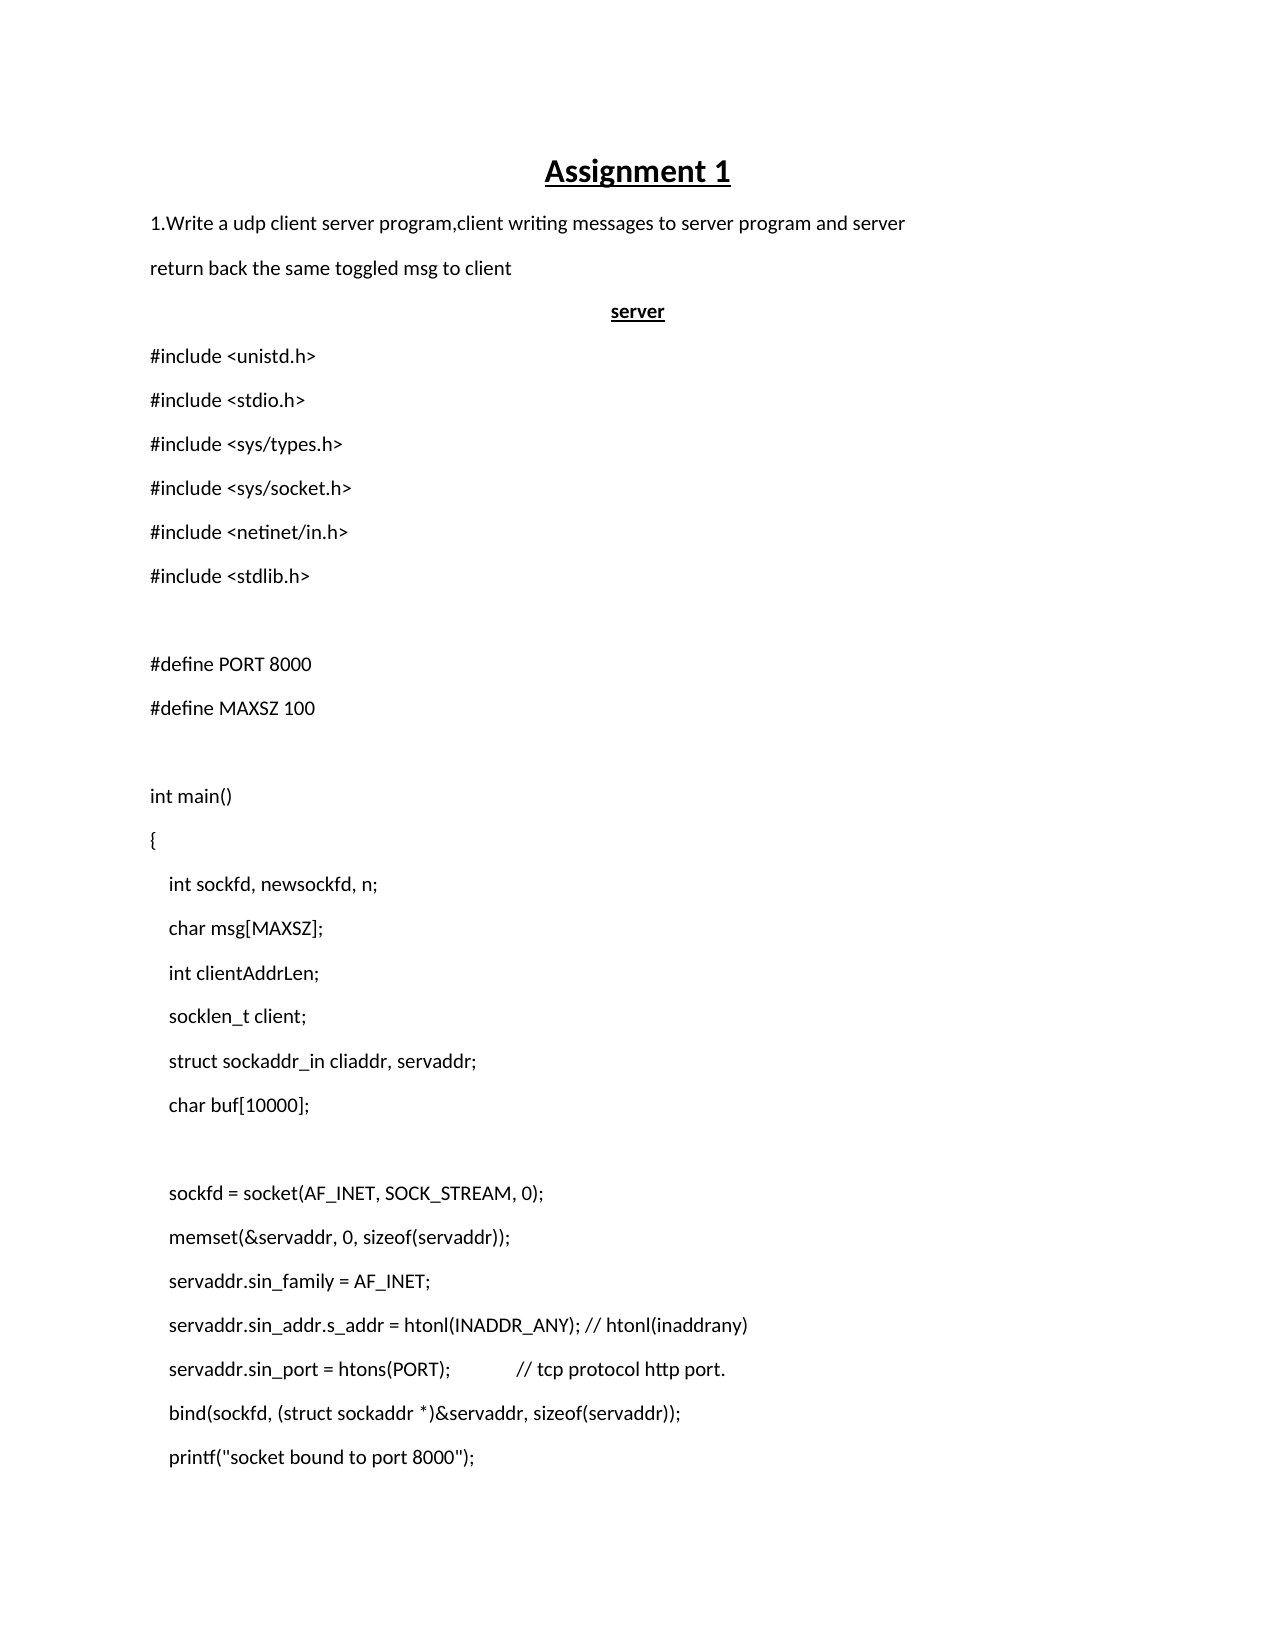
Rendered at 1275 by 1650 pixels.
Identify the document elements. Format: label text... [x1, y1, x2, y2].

text #include <sys/socket.h> [150, 475, 1125, 500]
text Assignment 1 [150, 150, 1125, 191]
text sockfd = socket(AF_INET, SOCK_STREAM, 0); [150, 1180, 1125, 1205]
text #include <sys/types.h> [150, 431, 1125, 456]
text #include <netinet/in.h> [150, 519, 1125, 544]
text #define PORT 8000 [150, 651, 1125, 677]
text memset(&servaddr, 0, sizeof(servaddr)); [150, 1224, 1125, 1249]
text printf("socket bound to port 8000"); [150, 1444, 1125, 1470]
text int main() [150, 783, 1125, 809]
text server [150, 299, 1125, 324]
text #define MAXSZ 100 [150, 695, 1125, 721]
text { [150, 827, 1125, 853]
text servaddr.sin_family = AF_INET; [150, 1268, 1125, 1293]
text #include <stdlib.h> [150, 563, 1125, 588]
text char buf[10000]; [150, 1092, 1125, 1117]
text socklen_t client; [150, 1004, 1125, 1029]
text #include <stdio.h> [150, 387, 1125, 412]
text struct sockaddr_in cliaddr, servaddr; [150, 1048, 1125, 1073]
text 1.Write a udp client server program,client writing messages to server program and server [150, 211, 1125, 236]
text int sockfd, newsockfd, n; [150, 872, 1125, 897]
text return back the same toggled msg to client [150, 255, 1125, 280]
text servaddr.sin_port = htons(PORT); // tcp protocol http port. [150, 1356, 1125, 1382]
text bind(sockfd, (struct sockaddr *)&servaddr, sizeof(servaddr)); [150, 1400, 1125, 1426]
text char msg[MAXSZ]; [150, 916, 1125, 941]
text #include <unistd.h> [150, 343, 1125, 368]
text servaddr.sin_addr.s_addr = htonl(INADDR_ANY); // htonl(inaddrany) [150, 1312, 1125, 1338]
text int clientAddrLen; [150, 960, 1125, 985]
